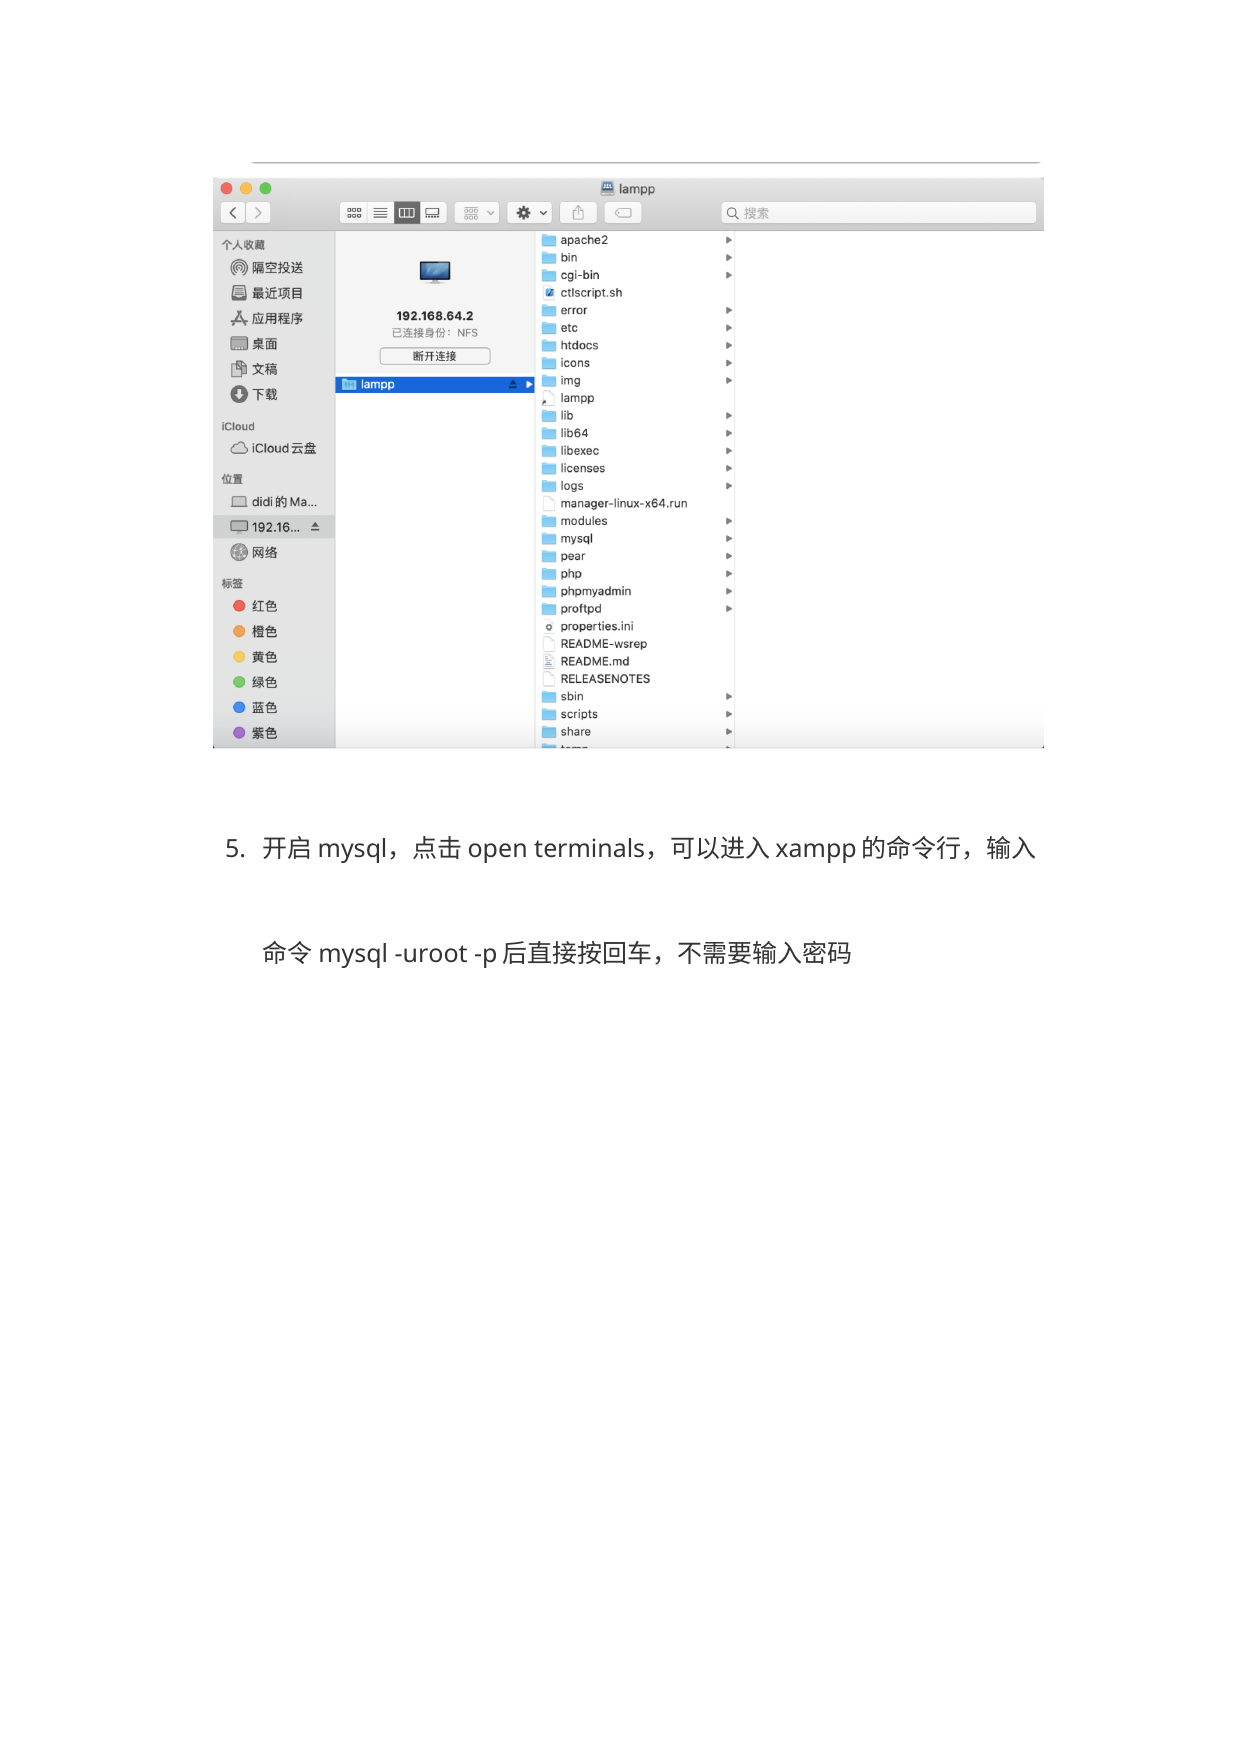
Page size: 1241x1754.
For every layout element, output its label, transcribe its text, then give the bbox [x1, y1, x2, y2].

list 开启mysql，点击open terminals，可以进入xampp的命令行，输入命令 mysql -uroot -p后直接按回车，不需要输入密码 [225, 814, 1053, 977]
picture [187, 162, 1053, 753]
